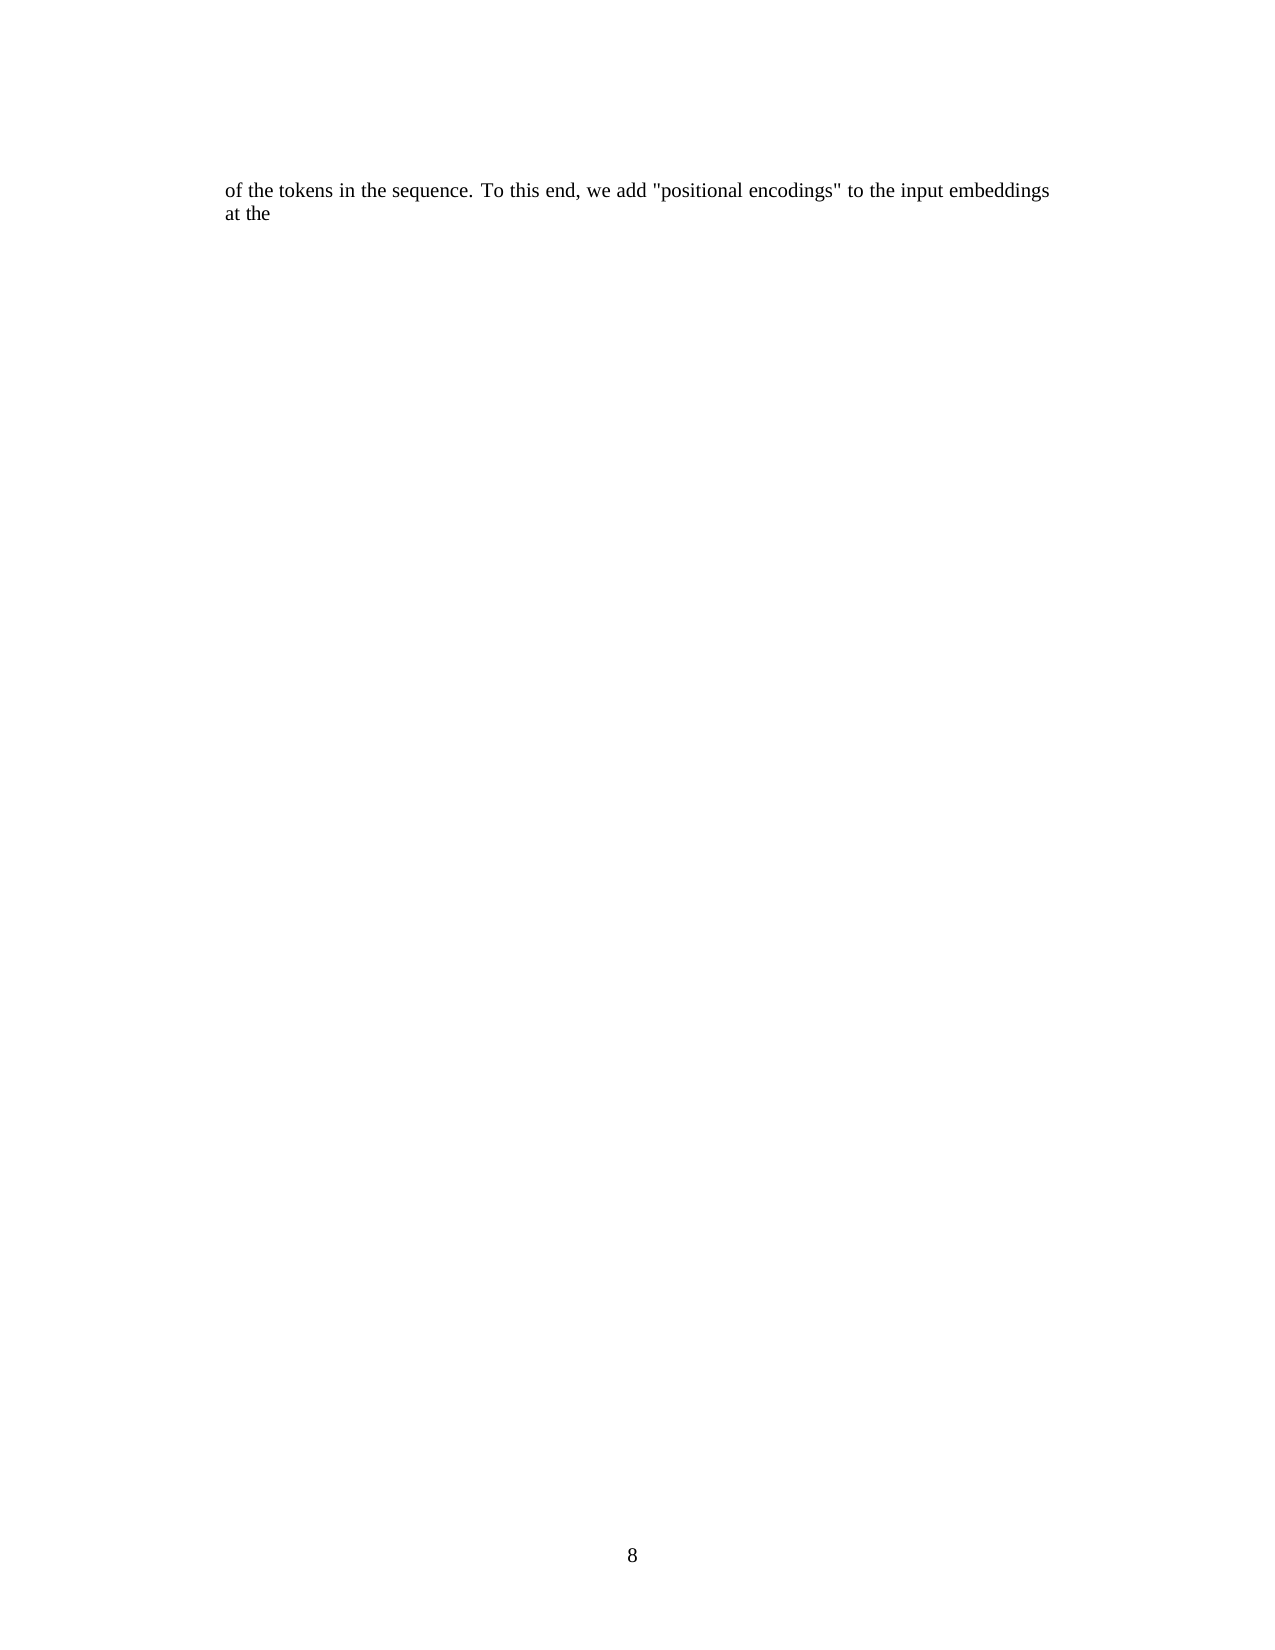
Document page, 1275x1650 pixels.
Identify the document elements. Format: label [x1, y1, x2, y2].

text [225, 179, 1050, 225]
